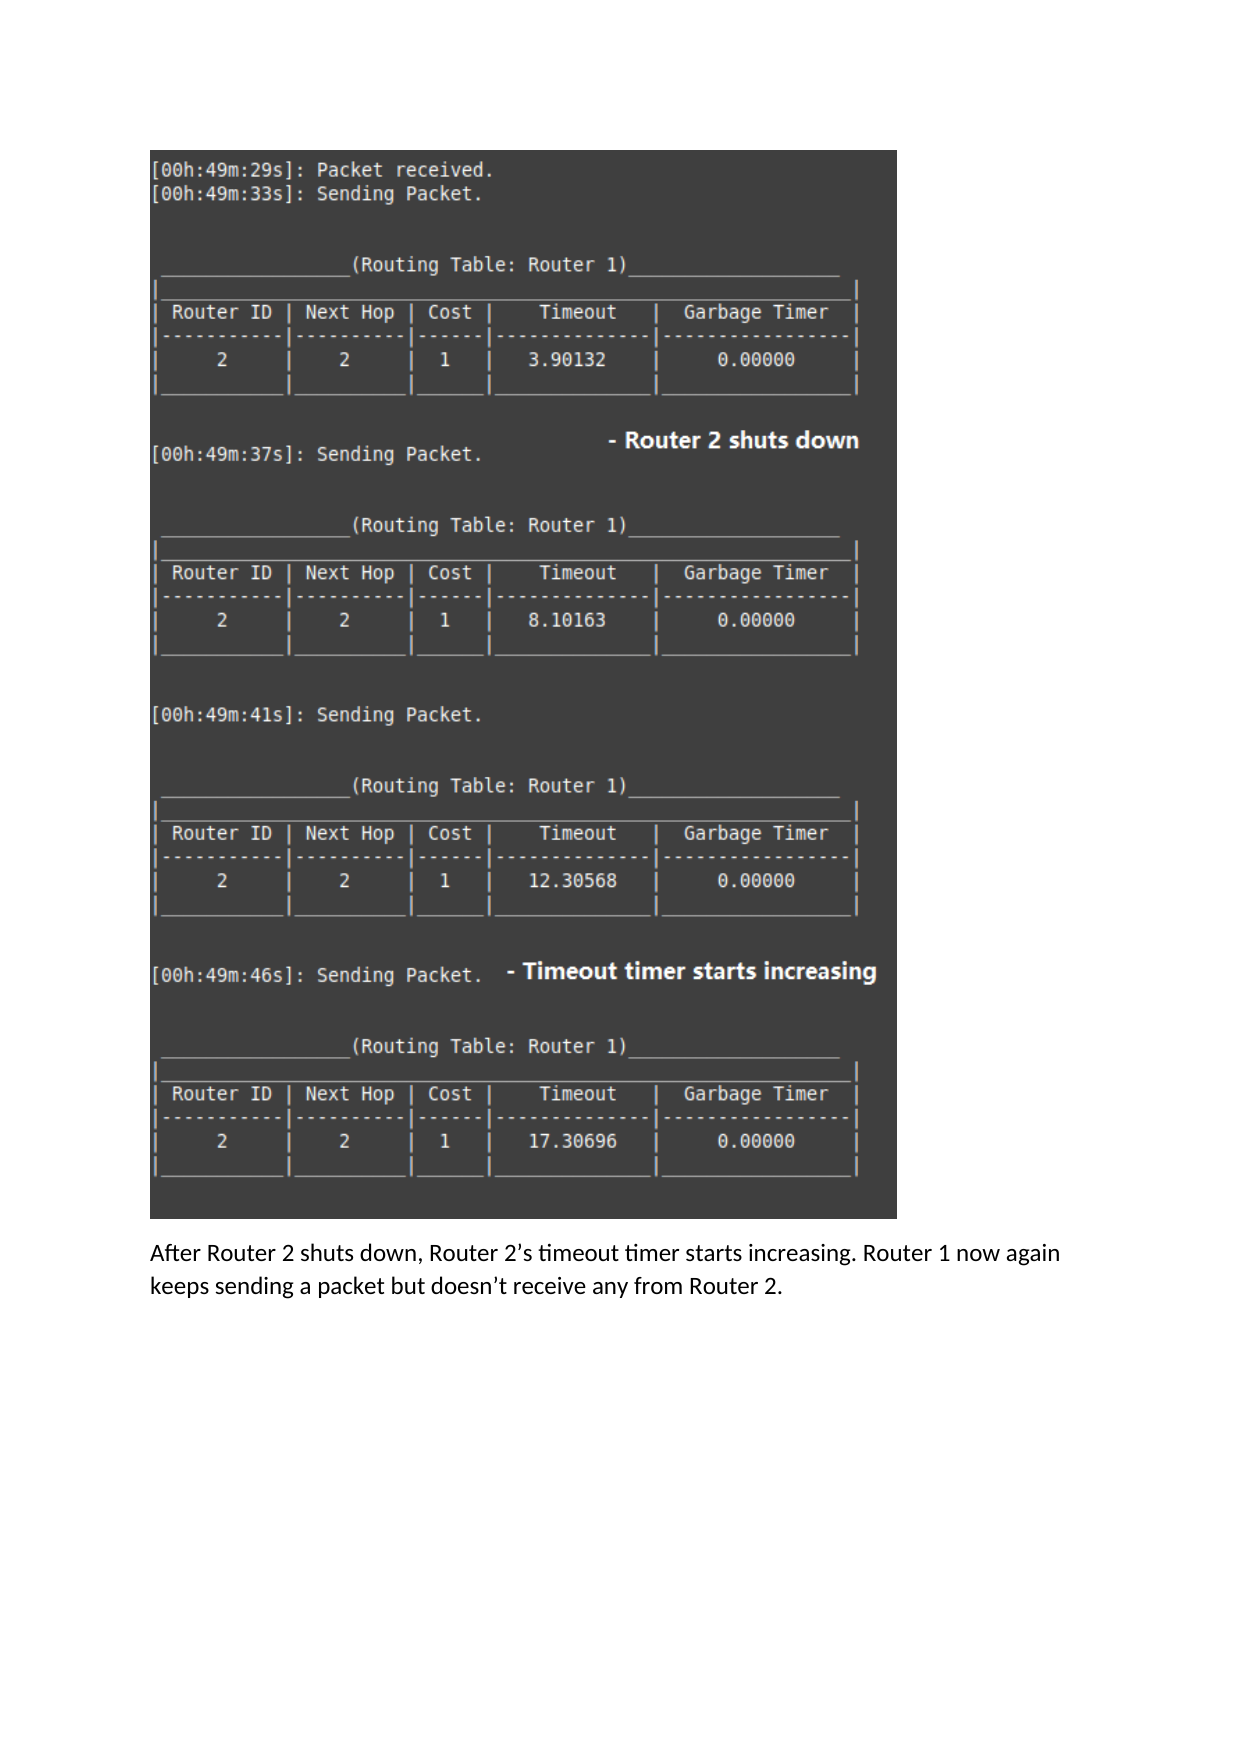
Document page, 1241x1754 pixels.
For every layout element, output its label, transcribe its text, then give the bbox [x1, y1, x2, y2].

text After Router 2 shuts down, Router 2’s timeout timer starts increasing. Router 1 now again keeps sending a packet but doesn’t receive any from Router 2. [150, 1237, 1090, 1300]
picture [150, 150, 897, 1219]
